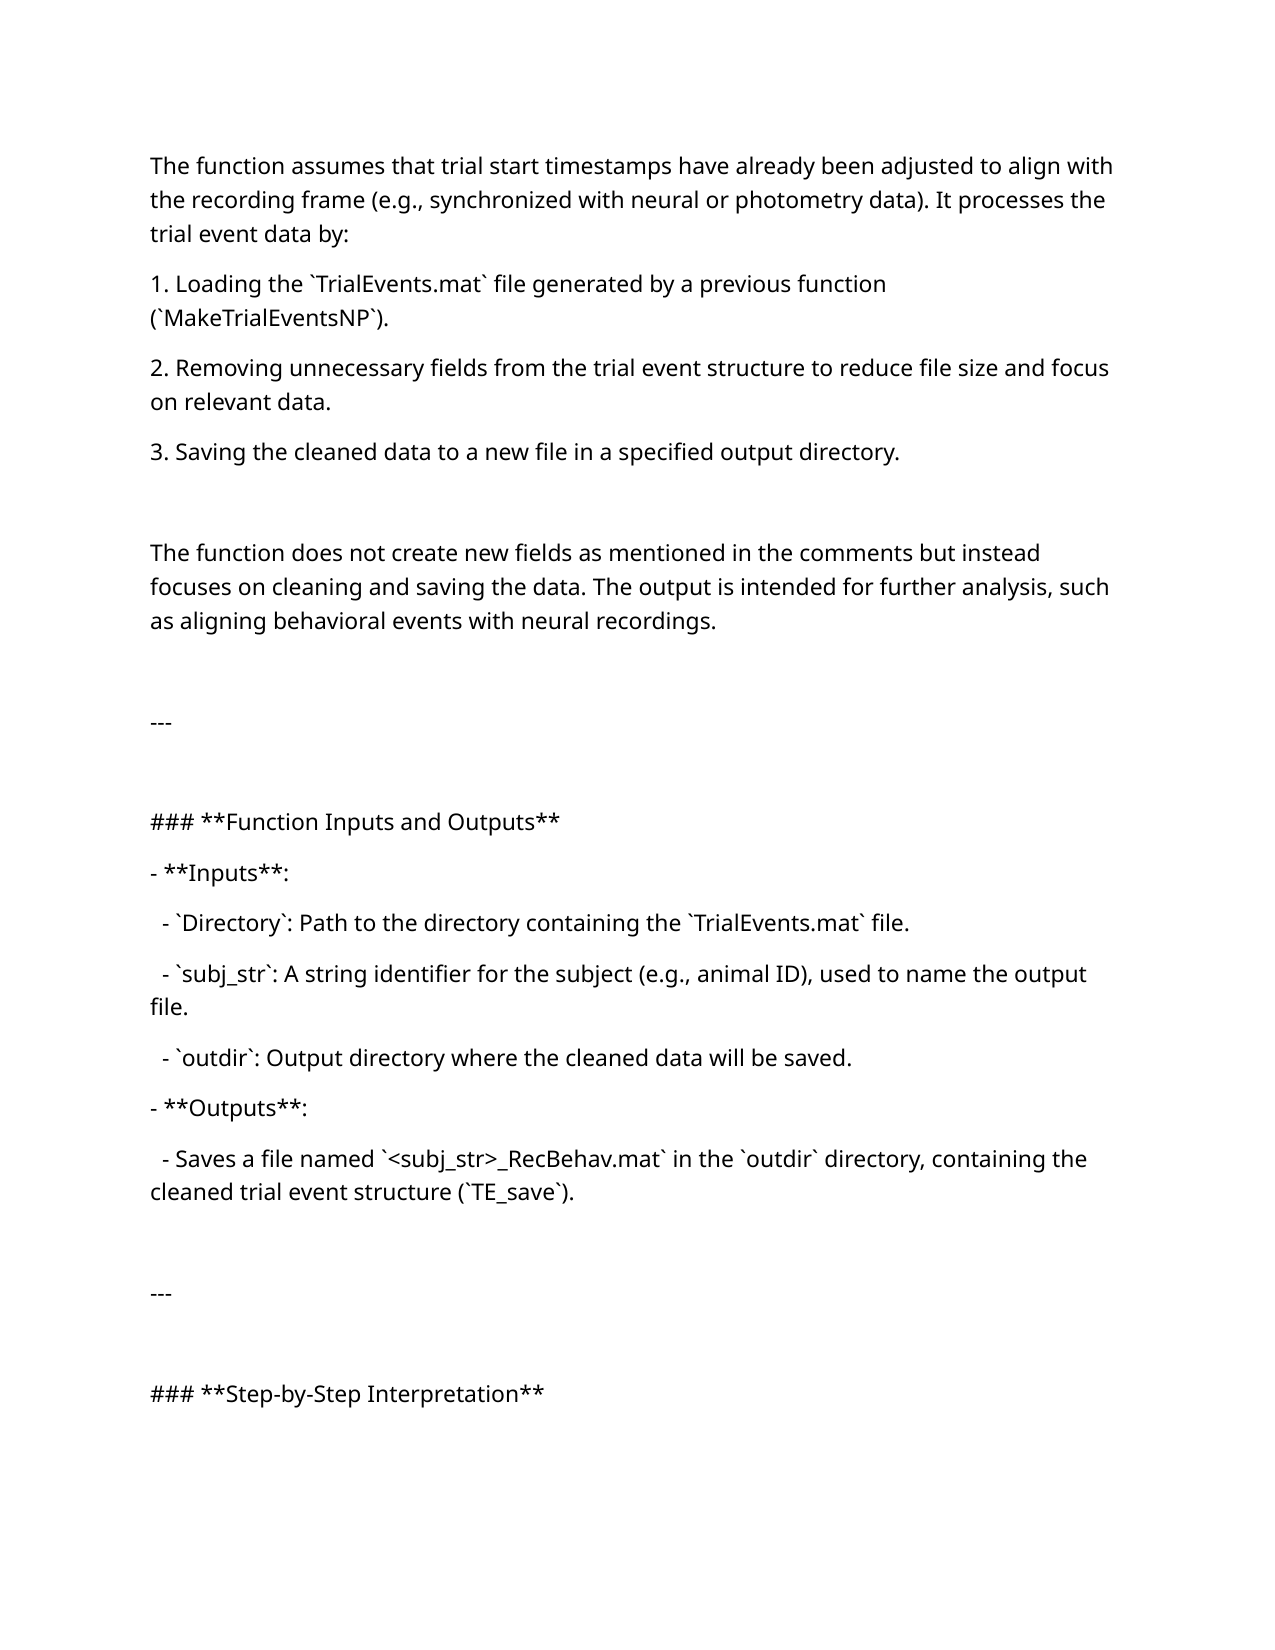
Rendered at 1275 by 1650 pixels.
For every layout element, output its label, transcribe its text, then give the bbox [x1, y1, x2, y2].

text - `subj_str`: A string identifier for the subject (e.g., animal ID), used to name the output file. [150, 957, 1125, 1022]
text - **Outputs**: [150, 1092, 1125, 1123]
text The function does not create new fields as mentioned in the comments but instead focuses on cleaning and saving the data. The output is intended for further analysis, such as aligning behavioral events with neural recordings. [150, 537, 1125, 636]
text - **Inputs**: [150, 857, 1125, 888]
text - `Directory`: Path to the directory containing the `TrialEvents.mat` file. [150, 907, 1125, 938]
text 2. Removing unnecessary fields from the trial event structure to reduce file size and focus on relevant data. [150, 352, 1125, 417]
text - `outdir`: Output directory where the cleaned data will be saved. [150, 1042, 1125, 1073]
text 3. Saving the cleaned data to a new file in a specified output directory. [150, 436, 1125, 467]
text The function assumes that trial start timestamps have already been adjusted to align with the recording frame (e.g., synchronized with neural or photometry data). It processes the trial event data by: [150, 150, 1125, 249]
text 1. Loading the `TrialEvents.mat` file generated by a previous function (`MakeTrialEventsNP`). [150, 268, 1125, 333]
text - Saves a file named `<subj_str>_RecBehav.mat` in the `outdir` directory, containing the cleaned trial event structure (`TE_save`). [150, 1142, 1125, 1207]
text --- [150, 705, 1125, 737]
text --- [150, 1277, 1125, 1308]
text ### **Step-by-Step Interpretation** [150, 1378, 1125, 1409]
text ### **Function Inputs and Outputs** [150, 806, 1125, 837]
